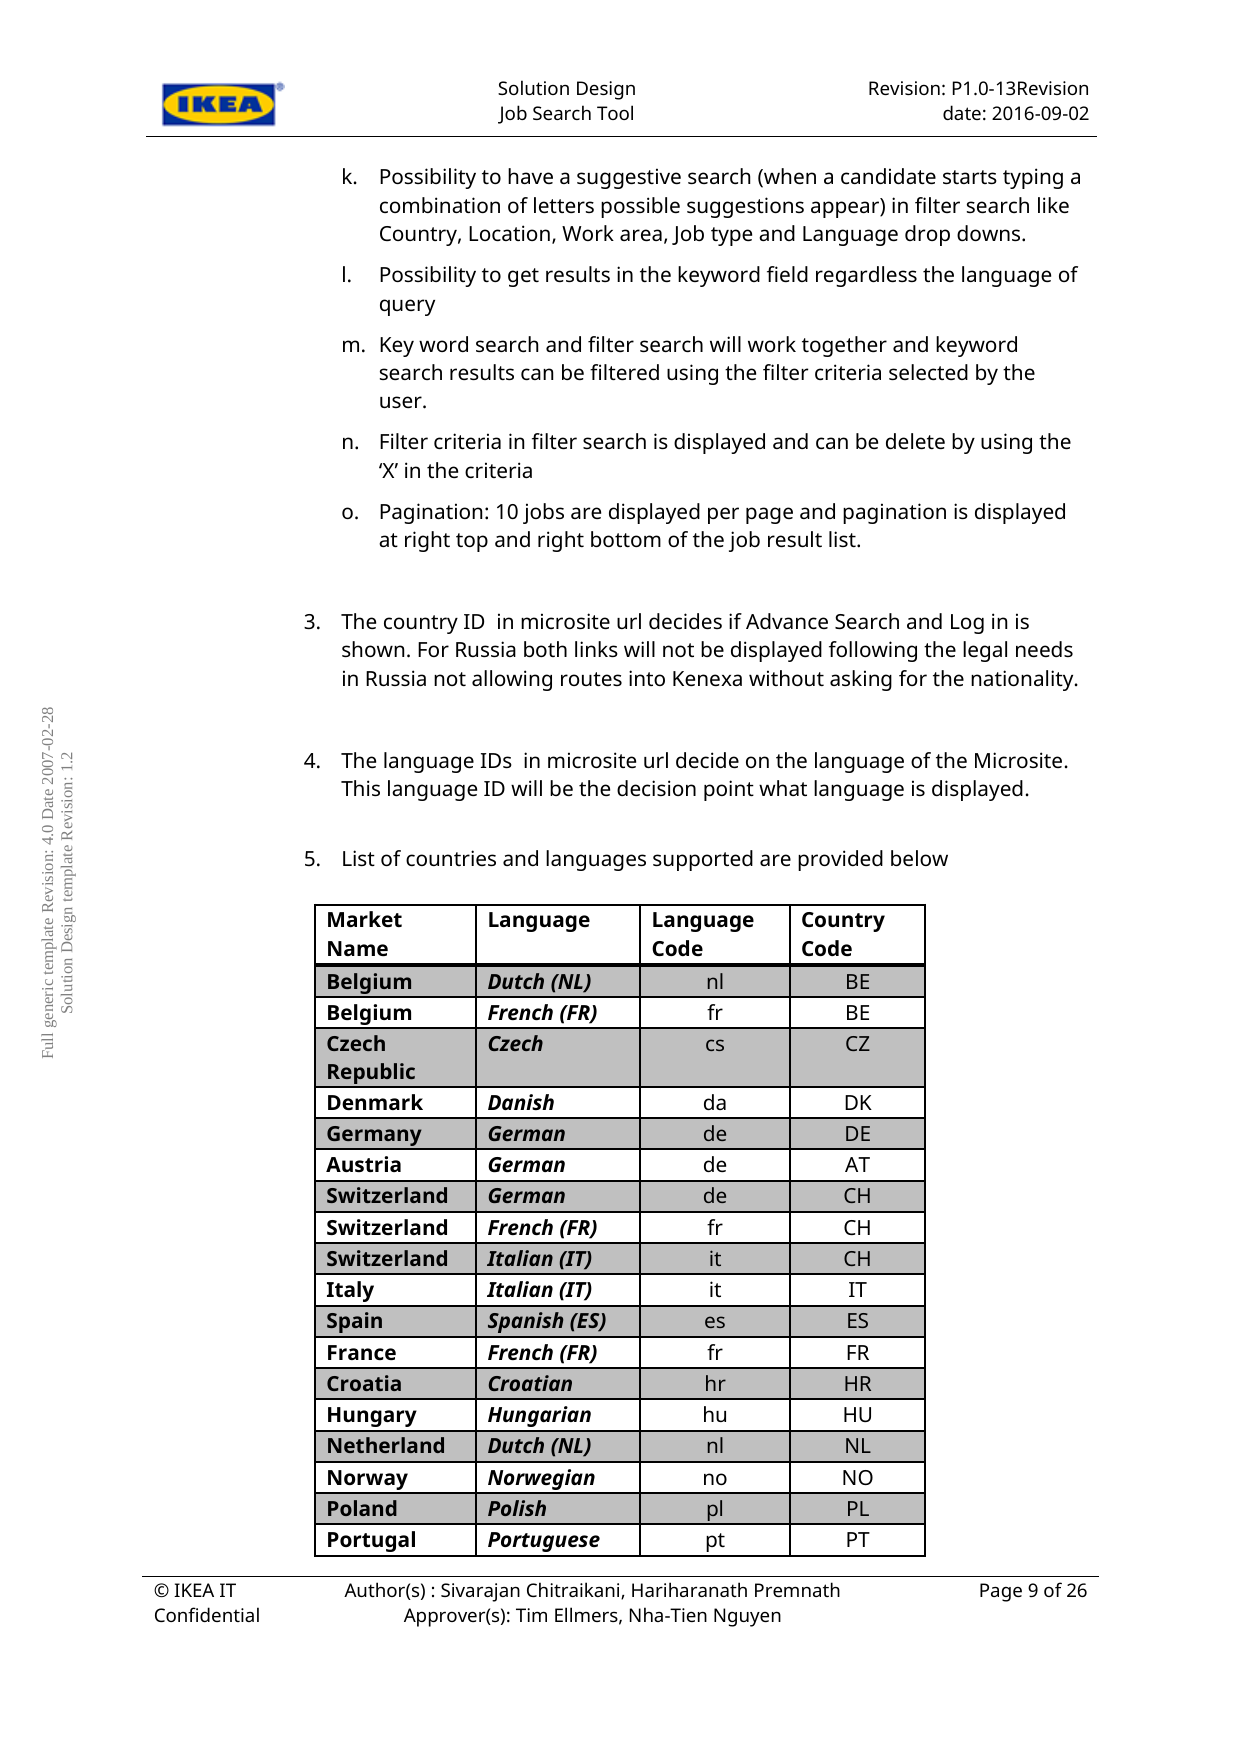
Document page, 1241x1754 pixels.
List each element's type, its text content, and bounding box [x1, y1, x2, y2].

table_cell Poland [316, 1494, 475, 1523]
table_cell Czech Republic [316, 1029, 475, 1086]
table_cell PL [791, 1494, 924, 1523]
table_cell de [641, 1150, 789, 1179]
table_cell Belgium [316, 998, 475, 1027]
table_cell French (FR) [477, 1338, 639, 1367]
table_cell hu [641, 1400, 789, 1429]
table_cell da [641, 1088, 789, 1117]
table_cell fr [641, 1213, 789, 1242]
table_cell Switzerland [316, 1244, 475, 1273]
table_cell Portugal [316, 1525, 475, 1554]
table_cell Polish [477, 1494, 639, 1523]
table_cell PT [791, 1525, 924, 1554]
table_cell CZ [791, 1029, 924, 1086]
table_cell ES [791, 1307, 924, 1336]
table_cell CH [791, 1213, 924, 1242]
table_cell Hungary [316, 1400, 475, 1429]
table_cell NL [791, 1432, 924, 1461]
table_cell cs [641, 1029, 789, 1086]
table_cell Germany [316, 1119, 475, 1148]
table_cell DK [791, 1088, 924, 1117]
table_cell HR [791, 1369, 924, 1398]
table_cell France [316, 1338, 475, 1367]
table_cell nl [641, 967, 789, 996]
table_cell DE [791, 1119, 924, 1148]
table_cell Belgium [316, 967, 475, 996]
table_cell Croatian [477, 1369, 639, 1398]
table_cell NO [791, 1463, 924, 1492]
table_cell French (FR) [477, 998, 639, 1027]
table_cell Norway [316, 1463, 475, 1492]
table_header Language [477, 906, 639, 962]
table_cell German [477, 1150, 639, 1179]
list The language IDs in microsite url decide on the language of the Microsite. This language ID will be the decision point what language is displayed. [303, 746, 1087, 803]
table_cell German [477, 1182, 639, 1211]
list Key word search and filter search will work together and keyword search results can be filtered using the filter criteria selected by the user. [341, 330, 1087, 415]
table_cell French (FR) [477, 1213, 639, 1242]
table_cell Danish [477, 1088, 639, 1117]
table_cell Denmark [316, 1088, 475, 1117]
table_cell it [641, 1244, 789, 1273]
table_cell Switzerland [316, 1182, 475, 1211]
table_cell AT [791, 1150, 924, 1179]
table_cell BE [791, 967, 924, 996]
table_header Country Code [791, 906, 924, 962]
table_cell German [477, 1119, 639, 1148]
table_cell HU [791, 1400, 924, 1429]
picture [153, 75, 285, 136]
list The country ID in microsite url decides if Advance Search and Log in is shown. For Russia both links will not be displayed following the legal needs in Russia not allowing routes into Kenexa without asking for the nationality. [303, 607, 1087, 692]
table_cell fr [641, 998, 789, 1027]
table_cell BE [791, 998, 924, 1027]
list Possibility to have a suggestive search (when a candidate starts typing a combination of letters possible suggestions appear) in filter search like Country, Location, Work area, Job type and Language drop downs. [341, 162, 1087, 248]
table_header Language Code [641, 906, 789, 962]
table_cell Netherland [316, 1432, 475, 1461]
table_cell Austria [316, 1150, 475, 1179]
table_cell it [641, 1275, 789, 1304]
table_cell nl [641, 1432, 789, 1461]
table_cell Spain [316, 1307, 475, 1336]
table_cell pl [641, 1494, 789, 1523]
list Possibility to get results in the keyword field regardless the language of query [341, 260, 1087, 317]
table_cell no [641, 1463, 789, 1492]
table_cell hr [641, 1369, 789, 1398]
table_cell Portuguese [477, 1525, 639, 1554]
table_cell Hungarian [477, 1400, 639, 1429]
table_cell Croatia [316, 1369, 475, 1398]
table_cell Spanish (ES) [477, 1307, 639, 1336]
table_cell Czech [477, 1029, 639, 1086]
table_cell pt [641, 1525, 789, 1554]
table_cell Italy [316, 1275, 475, 1304]
list Filter criteria in filter search is displayed and can be delete by using the ‘X’ in the criteria [341, 427, 1087, 484]
table_cell Italian (IT) [477, 1244, 639, 1273]
table_cell es [641, 1307, 789, 1336]
table_cell Italian (IT) [477, 1275, 639, 1304]
table_cell Dutch (NL) [477, 967, 639, 996]
table_cell CH [791, 1182, 924, 1211]
list Pagination: 10 jobs are displayed per page and pagination is displayed at right top and right bottom of the job result list. [341, 497, 1087, 554]
table_cell de [641, 1182, 789, 1211]
table_cell fr [641, 1338, 789, 1367]
table_cell Dutch (NL) [477, 1432, 639, 1461]
table_cell Norwegian [477, 1463, 639, 1492]
table_cell Switzerland [316, 1213, 475, 1242]
table_header Market Name [316, 906, 475, 962]
list List of countries and languages supported are provided below [303, 844, 1087, 872]
table_cell CH [791, 1244, 924, 1273]
table_cell FR [791, 1338, 924, 1367]
table_cell de [641, 1119, 789, 1148]
table_cell IT [791, 1275, 924, 1304]
